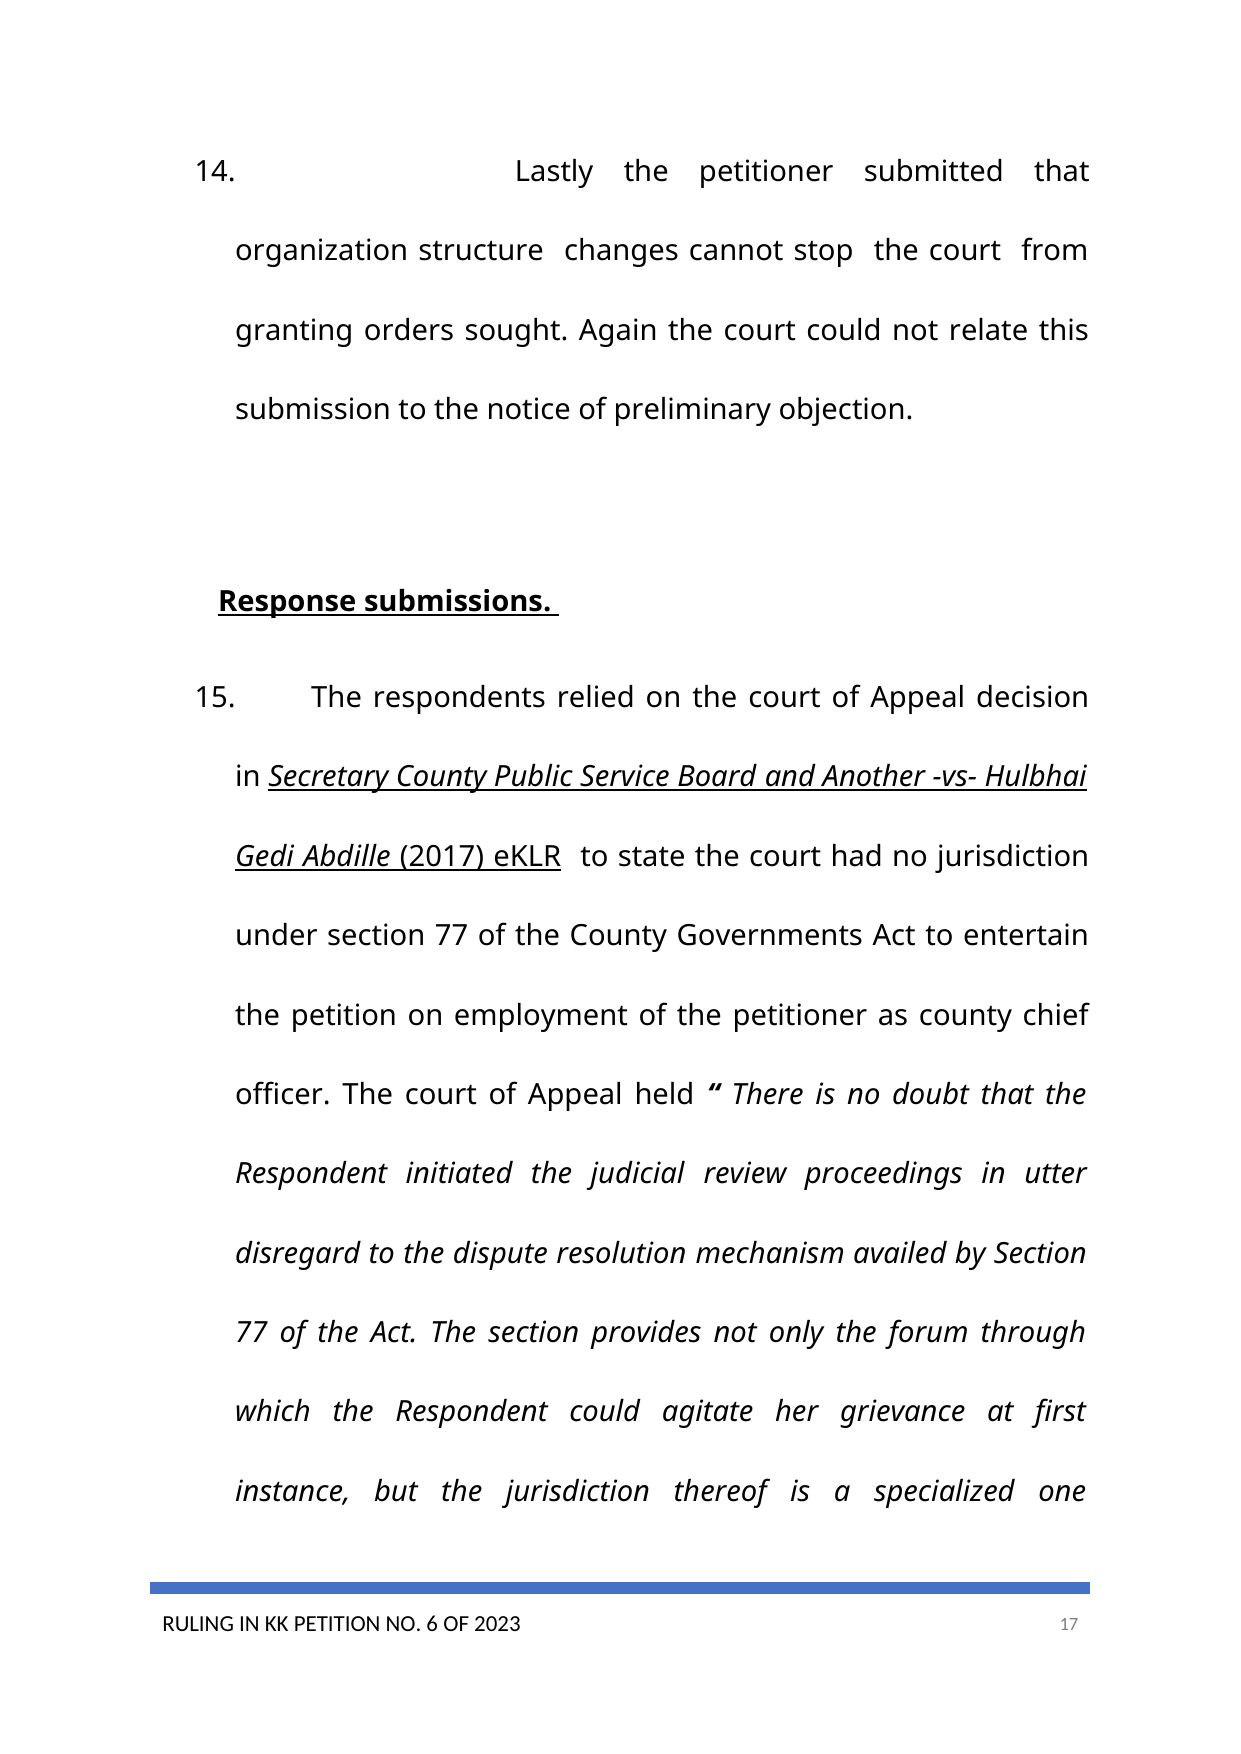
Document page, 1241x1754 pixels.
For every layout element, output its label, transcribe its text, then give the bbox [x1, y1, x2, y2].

list Lastly the petitioner submitted that organization structure changes cannot stop the court from granting orders sought. Again the court could not relate this submission to the notice of preliminary objection. [194, 150, 1090, 428]
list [194, 676, 1090, 1510]
text Response submissions. [187, 580, 1090, 620]
